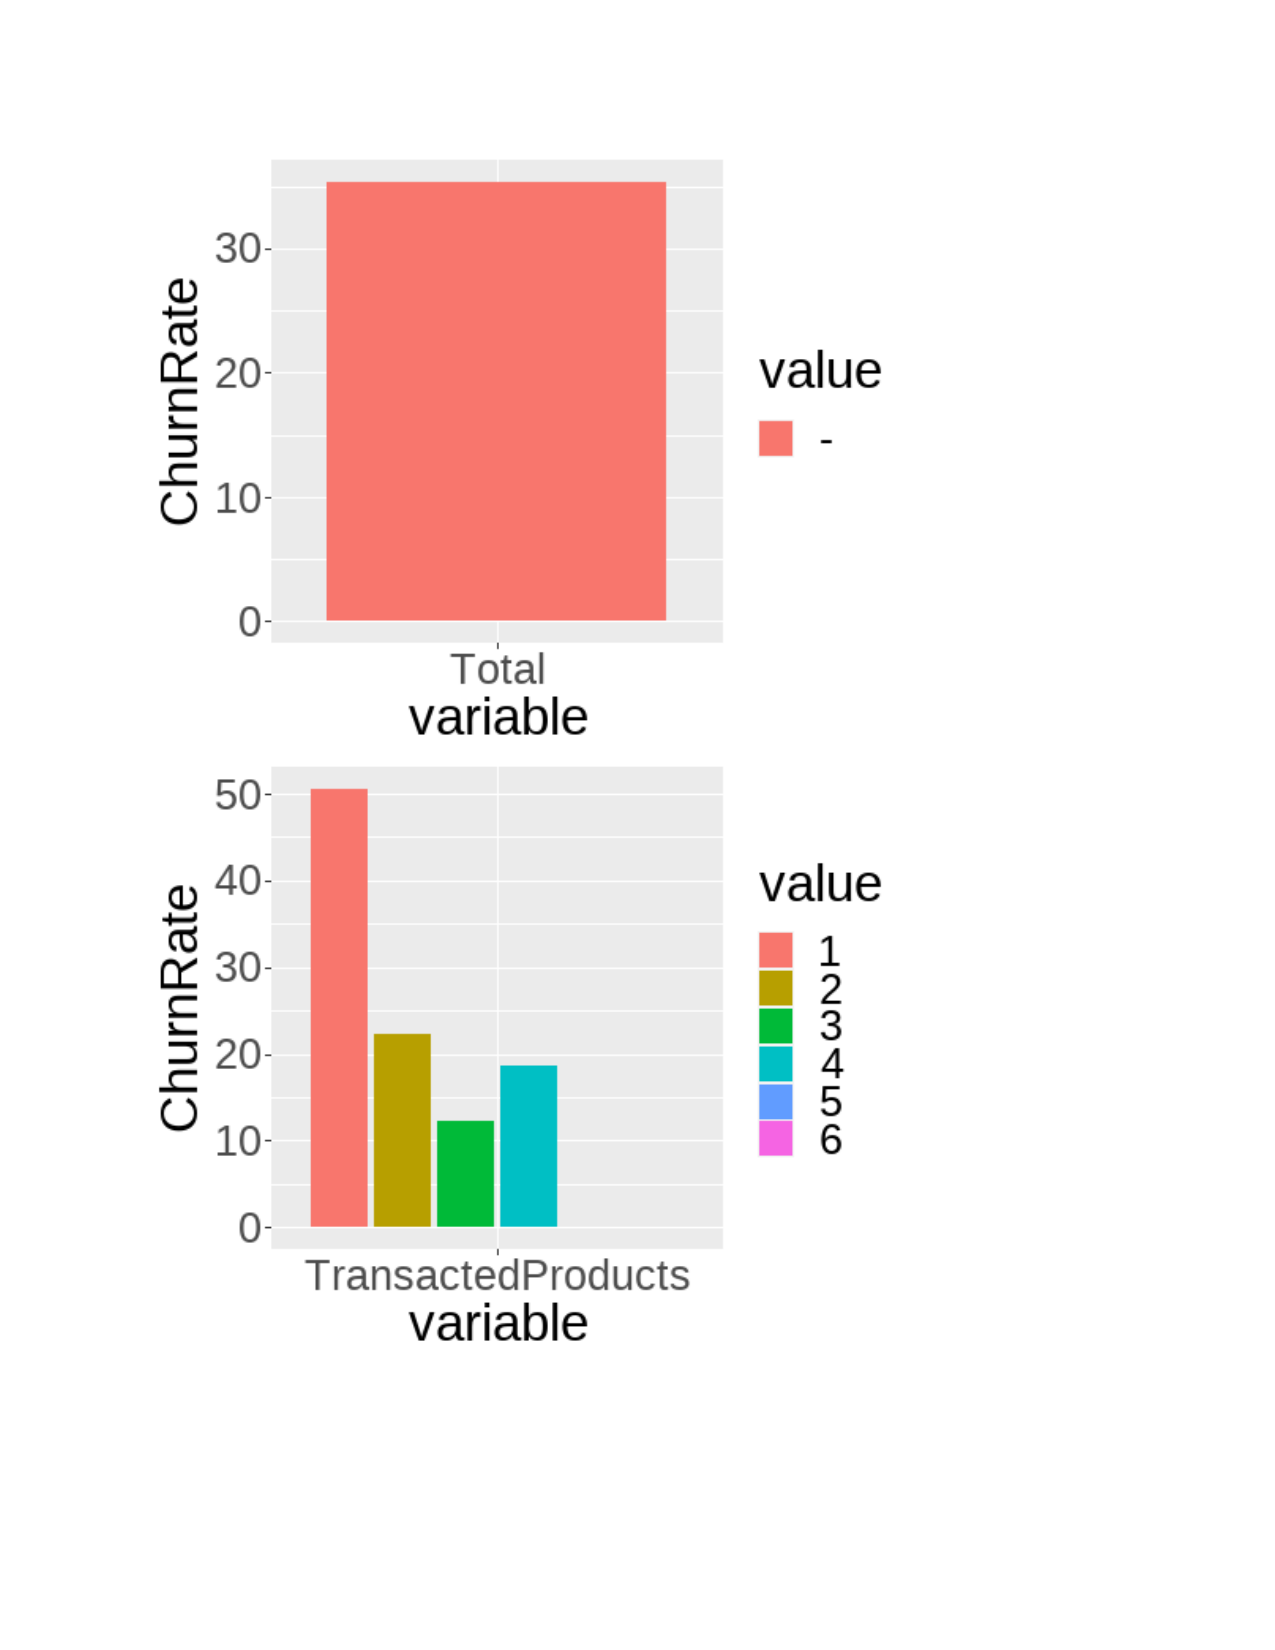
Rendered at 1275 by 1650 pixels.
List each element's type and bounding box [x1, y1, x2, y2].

picture [150, 150, 908, 1363]
